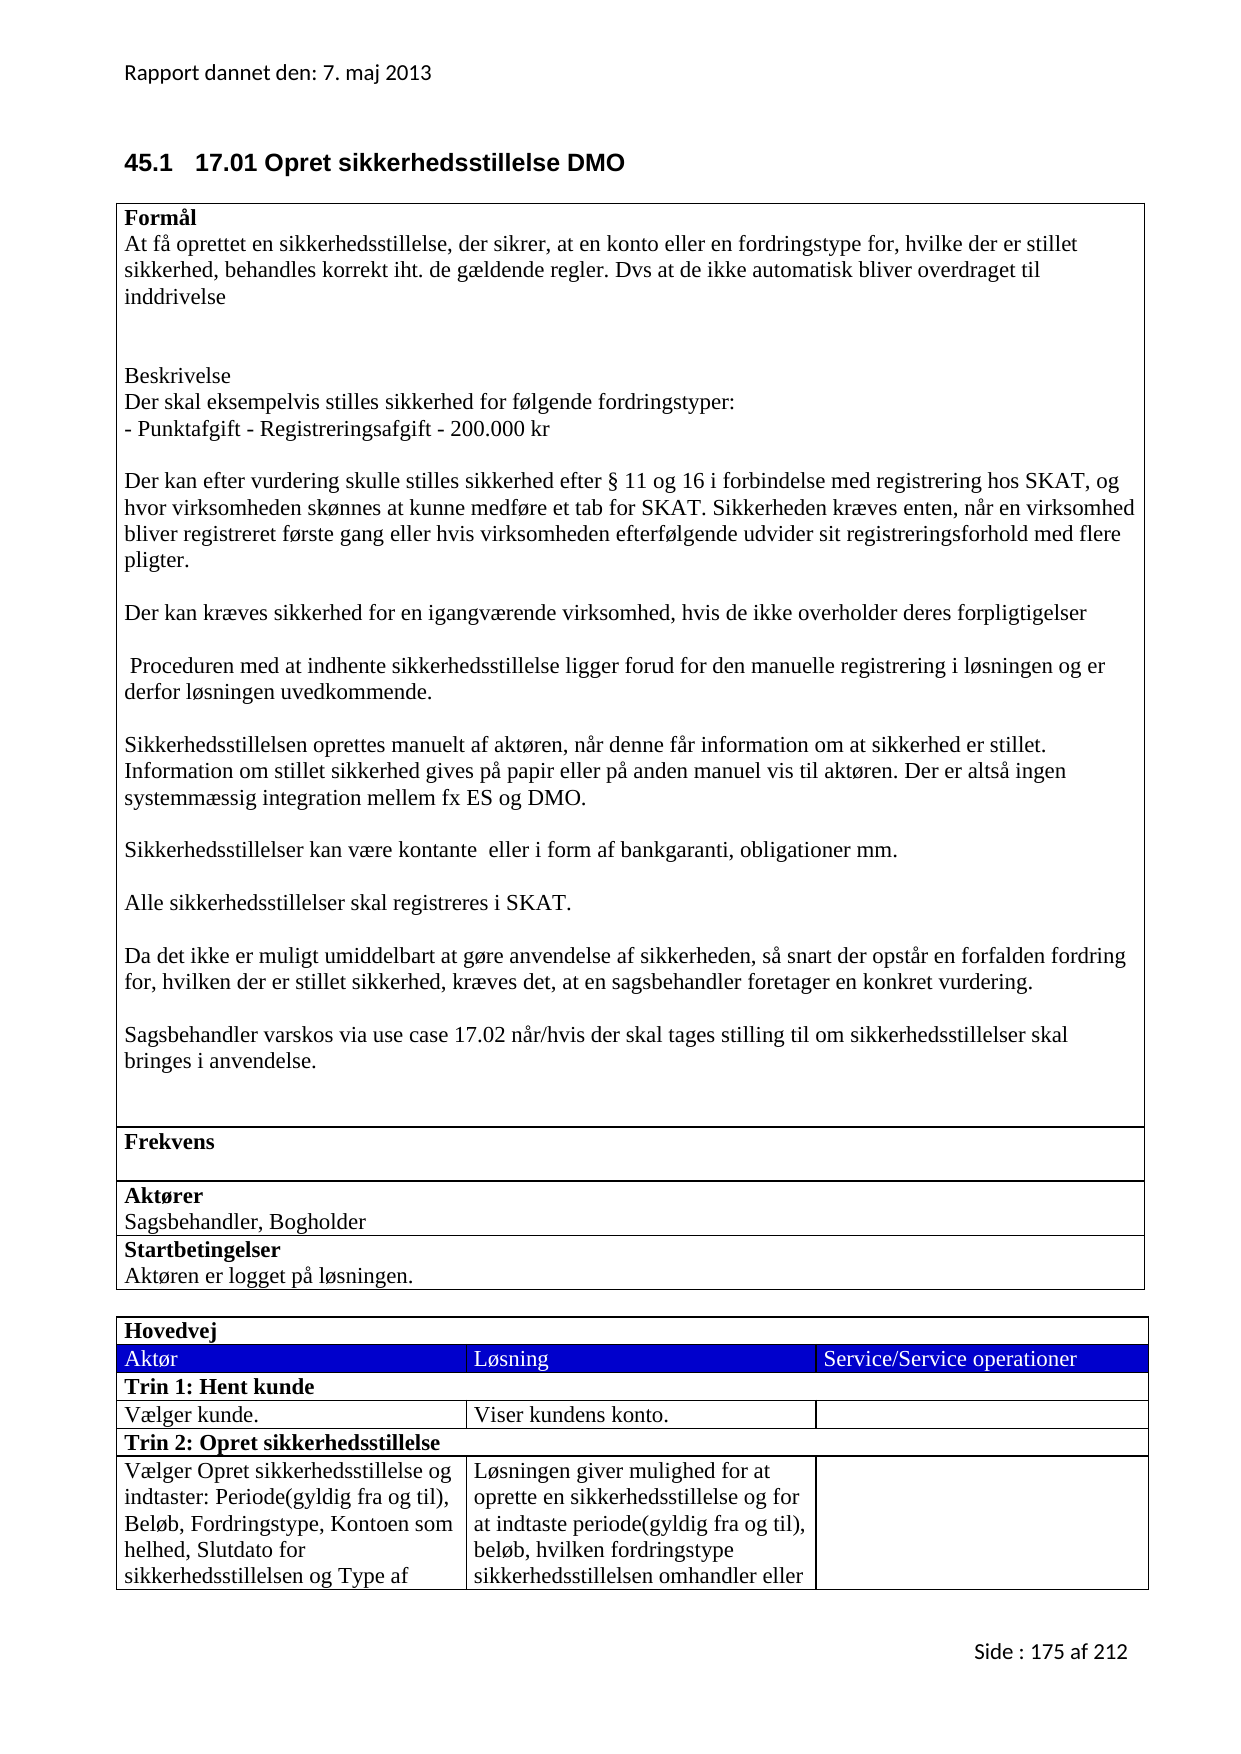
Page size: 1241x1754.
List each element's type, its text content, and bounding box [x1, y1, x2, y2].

table_cell Vælger kunde. [117, 1401, 466, 1427]
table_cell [117, 1457, 466, 1589]
table_cell Viser kundens konto. [467, 1401, 815, 1427]
table_cell Trin 1: Hent kunde [117, 1373, 1148, 1399]
table_cell Trin 2: Opret sikkerhedsstillelse [117, 1429, 1148, 1455]
table_cell [817, 1457, 1148, 1589]
table_cell Frekvens [117, 1128, 1144, 1180]
table_cell Aktører Sagsbehandler, Bogholder [117, 1182, 1144, 1235]
table_header Hovedvej [117, 1318, 1148, 1344]
table_cell [817, 1401, 1148, 1427]
table_cell Aktør [117, 1345, 466, 1372]
subtitle 17.01 Opret sikkerhedsstillelse DMO [124, 148, 1137, 176]
table_cell Service/Service operationer [817, 1345, 1148, 1372]
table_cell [467, 1457, 815, 1589]
table_cell Løsning [467, 1345, 815, 1372]
table_header Formål At få oprettet en sikkerhedsstillelse, der sikrer, at en konto eller en fordringstype for, hvilke der er stillet sikkerhed, behandles korrekt iht. de gældende regler. Dvs at de ikke automatisk bliver overdraget til inddrivelse Beskrivelse Der skal eksempelvis stilles sikkerhed for følgende fordringstyper: - Punktafgift - Registreringsafgift - 200.000 kr Der kan efter vurdering skulle stilles sikkerhed efter § 11 og 16 i forbindelse med registrering hos SKAT, og hvor virksomheden skønnes at kunne medføre et tab for SKAT. Sikkerheden kræves enten, når en virksomhed bliver registreret første gang eller hvis virksomheden efterfølgende udvider sit registreringsforhold med flere pligter. Der kan kræves sikkerhed for en igangværende virksomhed, hvis de ikke overholder deres forpligtigelser Proceduren med at indhente sikkerhedsstillelse ligger forud for den manuelle registrering i løsningen og er derfor løsningen uvedkommende. Sikkerhedsstillelsen oprettes manuelt af aktøren, når denne får information om at sikkerhed er stillet. Information om stillet sikkerhed gives på papir eller på anden manuel vis til aktøren. Der er altså ingen systemmæssig integration mellem fx ES og DMO. Sikkerhedsstillelser kan være kontante eller i form af bankgaranti, obligationer mm. Alle sikkerhedsstillelser skal registreres i SKAT. Da det ikke er muligt umiddelbart at gøre anvendelse af sikkerheden, så snart der opstår en forfalden fordring for, hvilken der er stillet sikkerhed, kræves det, at en sagsbehandler foretager en konkret vurdering. Sagsbehandler varskos via use case 17.02 når/hvis der skal tages stilling til om sikkerhedsstillelser skal bringes i anvendelse. [117, 204, 1144, 1126]
table_cell Startbetingelser Aktøren er logget på løsningen. [117, 1236, 1144, 1289]
